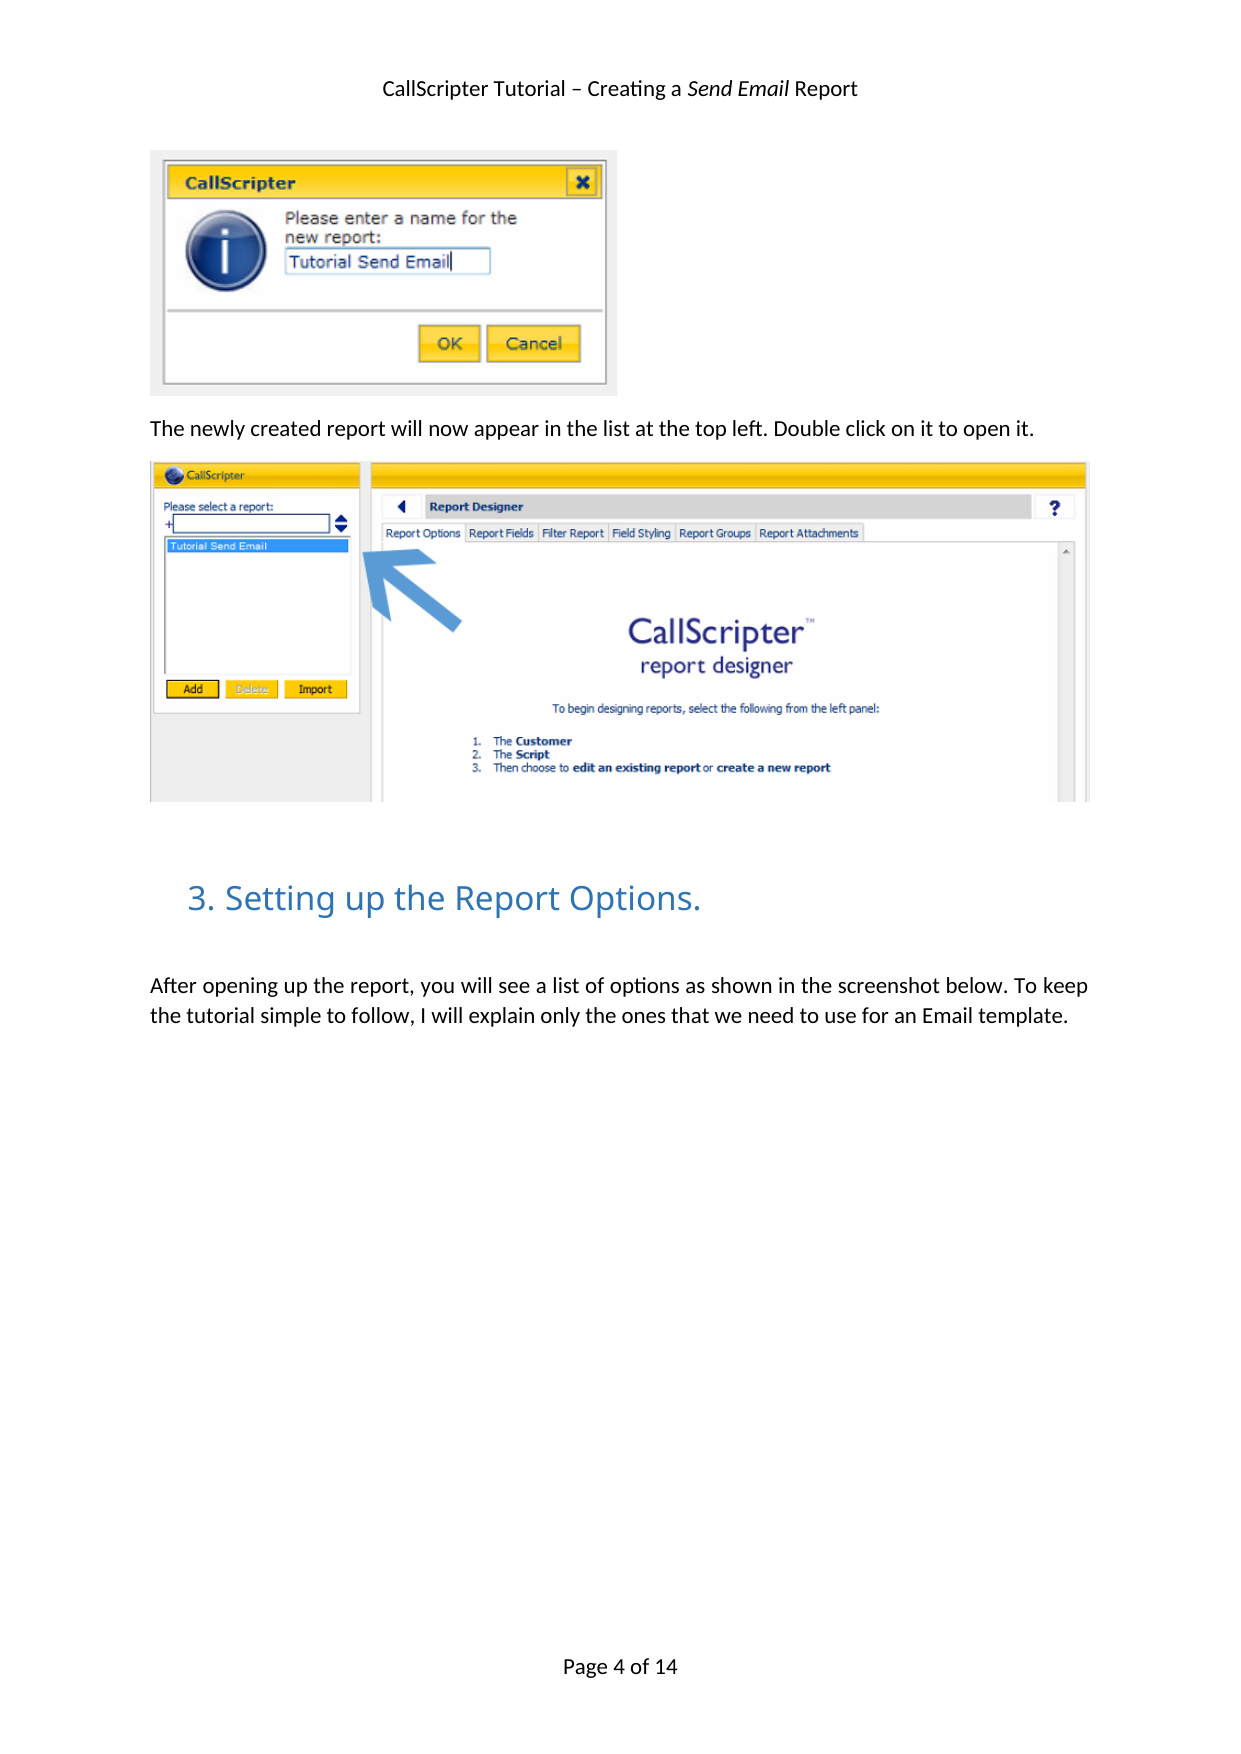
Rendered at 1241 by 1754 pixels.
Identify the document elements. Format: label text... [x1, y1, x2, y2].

text The newly created report will now appear in the list at the top left. Double click on it to open it. [150, 414, 1090, 442]
picture [150, 150, 618, 396]
picture [150, 461, 1090, 802]
subtitle Setting up the Report Options. [187, 875, 1090, 921]
text After opening up the report, you will see a list of options as shown in the screenshot below. To keep the tutorial simple to follow, I will explain only the ones that we need to use for an Email template. [150, 971, 1090, 1029]
